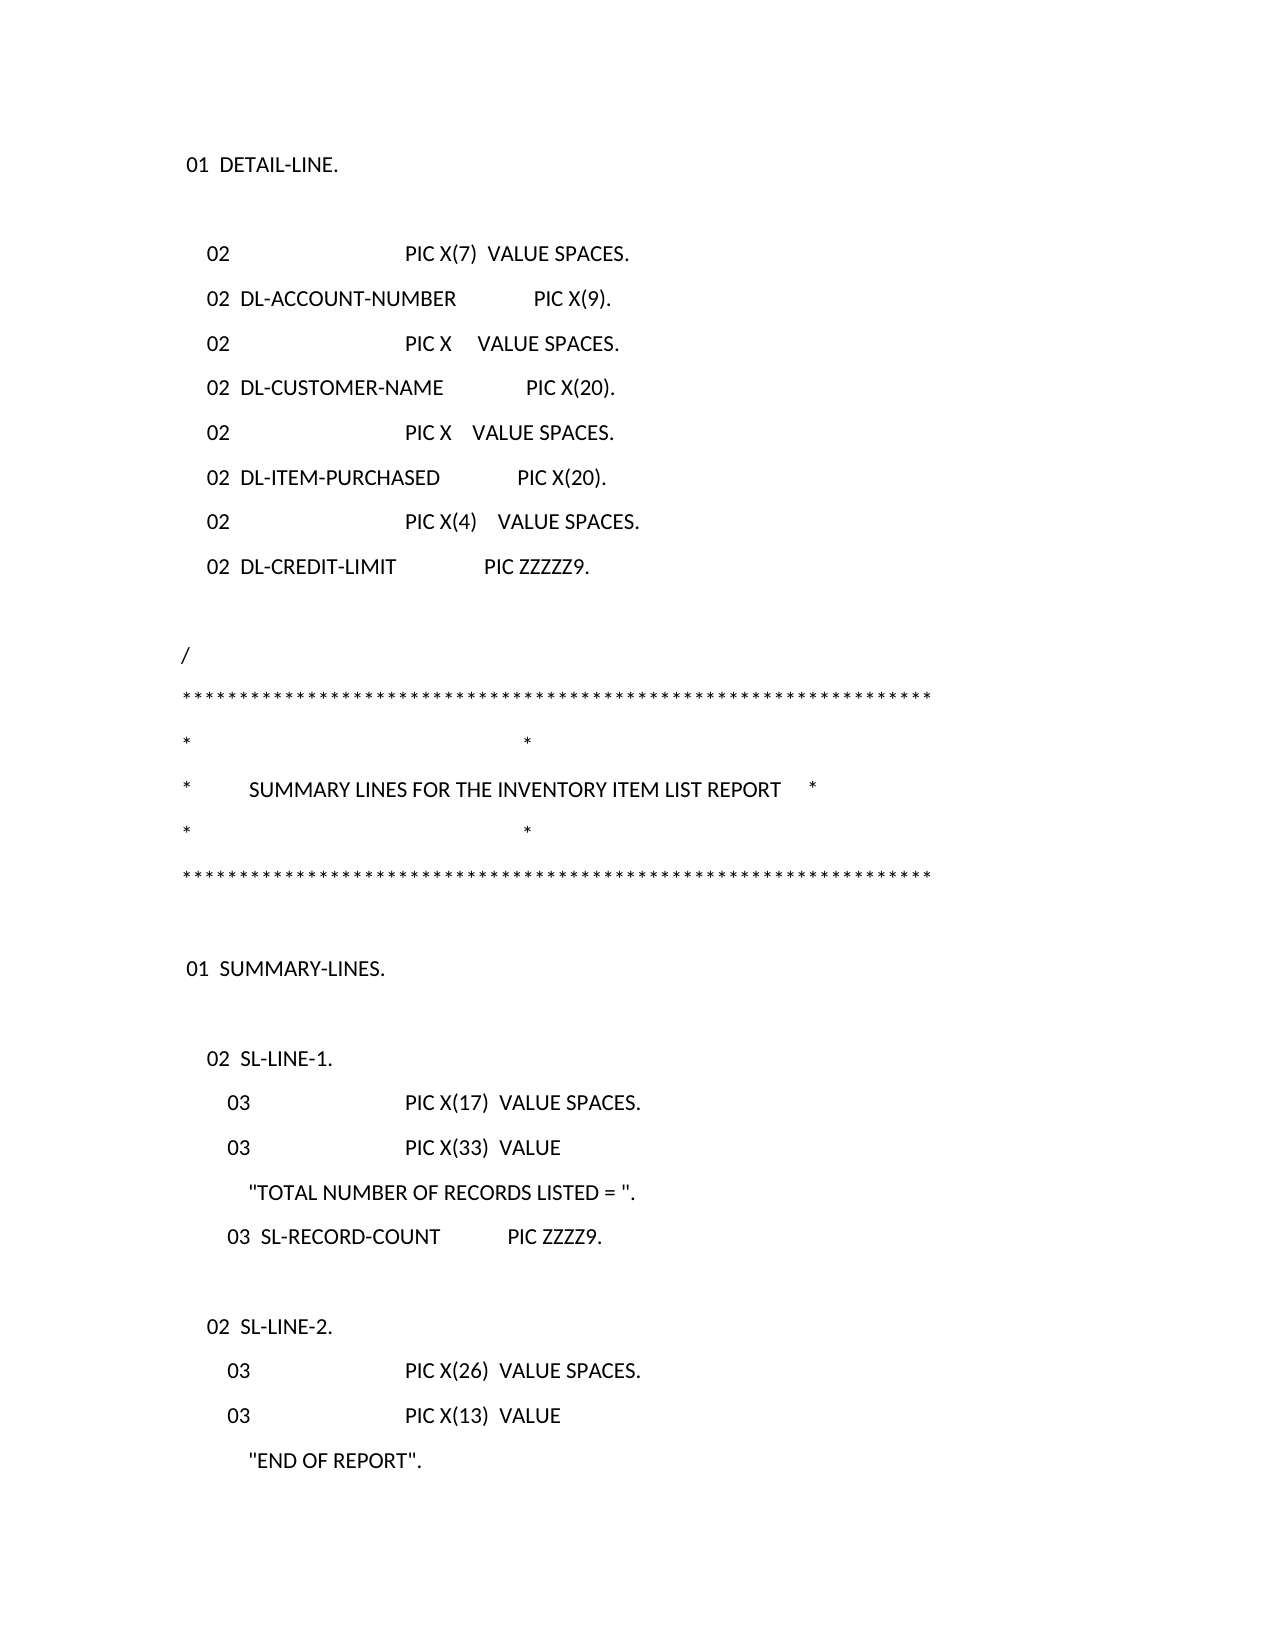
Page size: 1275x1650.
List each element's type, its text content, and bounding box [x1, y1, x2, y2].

text "TOTAL NUMBER OF RECORDS LISTED = ". [150, 1178, 1125, 1206]
text 02 SL-LINE-2. [150, 1312, 1125, 1340]
text 02 DL-ACCOUNT-NUMBER PIC X(9). [150, 284, 1125, 312]
text 02 DL-CREDIT-LIMIT PIC ZZZZZ9. [150, 552, 1125, 580]
text 02 DL-ITEM-PURCHASED PIC X(20). [150, 463, 1125, 491]
text 01 DETAIL-LINE. [150, 150, 1125, 178]
text * * [150, 731, 1125, 759]
text 03 PIC X(26) VALUE SPACES. [150, 1357, 1125, 1384]
text 02 DL-CUSTOMER-NAME PIC X(20). [150, 373, 1125, 401]
text 03 PIC X(13) VALUE [150, 1401, 1125, 1429]
text 02 PIC X(7) VALUE SPACES. [150, 239, 1125, 267]
text ****************************************************************** [150, 686, 1125, 714]
text / [150, 642, 1125, 669]
text 03 PIC X(17) VALUE SPACES. [150, 1088, 1125, 1116]
text * * [150, 820, 1125, 848]
text 01 SUMMARY-LINES. [150, 954, 1125, 982]
text 02 PIC X VALUE SPACES. [150, 329, 1125, 357]
text 02 PIC X VALUE SPACES. [150, 418, 1125, 446]
text 02 SL-LINE-1. [150, 1044, 1125, 1072]
text 03 SL-RECORD-COUNT PIC ZZZZ9. [150, 1222, 1125, 1251]
text 02 PIC X(4) VALUE SPACES. [150, 507, 1125, 536]
text ****************************************************************** [150, 865, 1125, 893]
text 03 PIC X(33) VALUE [150, 1133, 1125, 1161]
text * SUMMARY LINES FOR THE INVENTORY ITEM LIST REPORT * [150, 776, 1125, 804]
text "END OF REPORT". [150, 1446, 1125, 1474]
